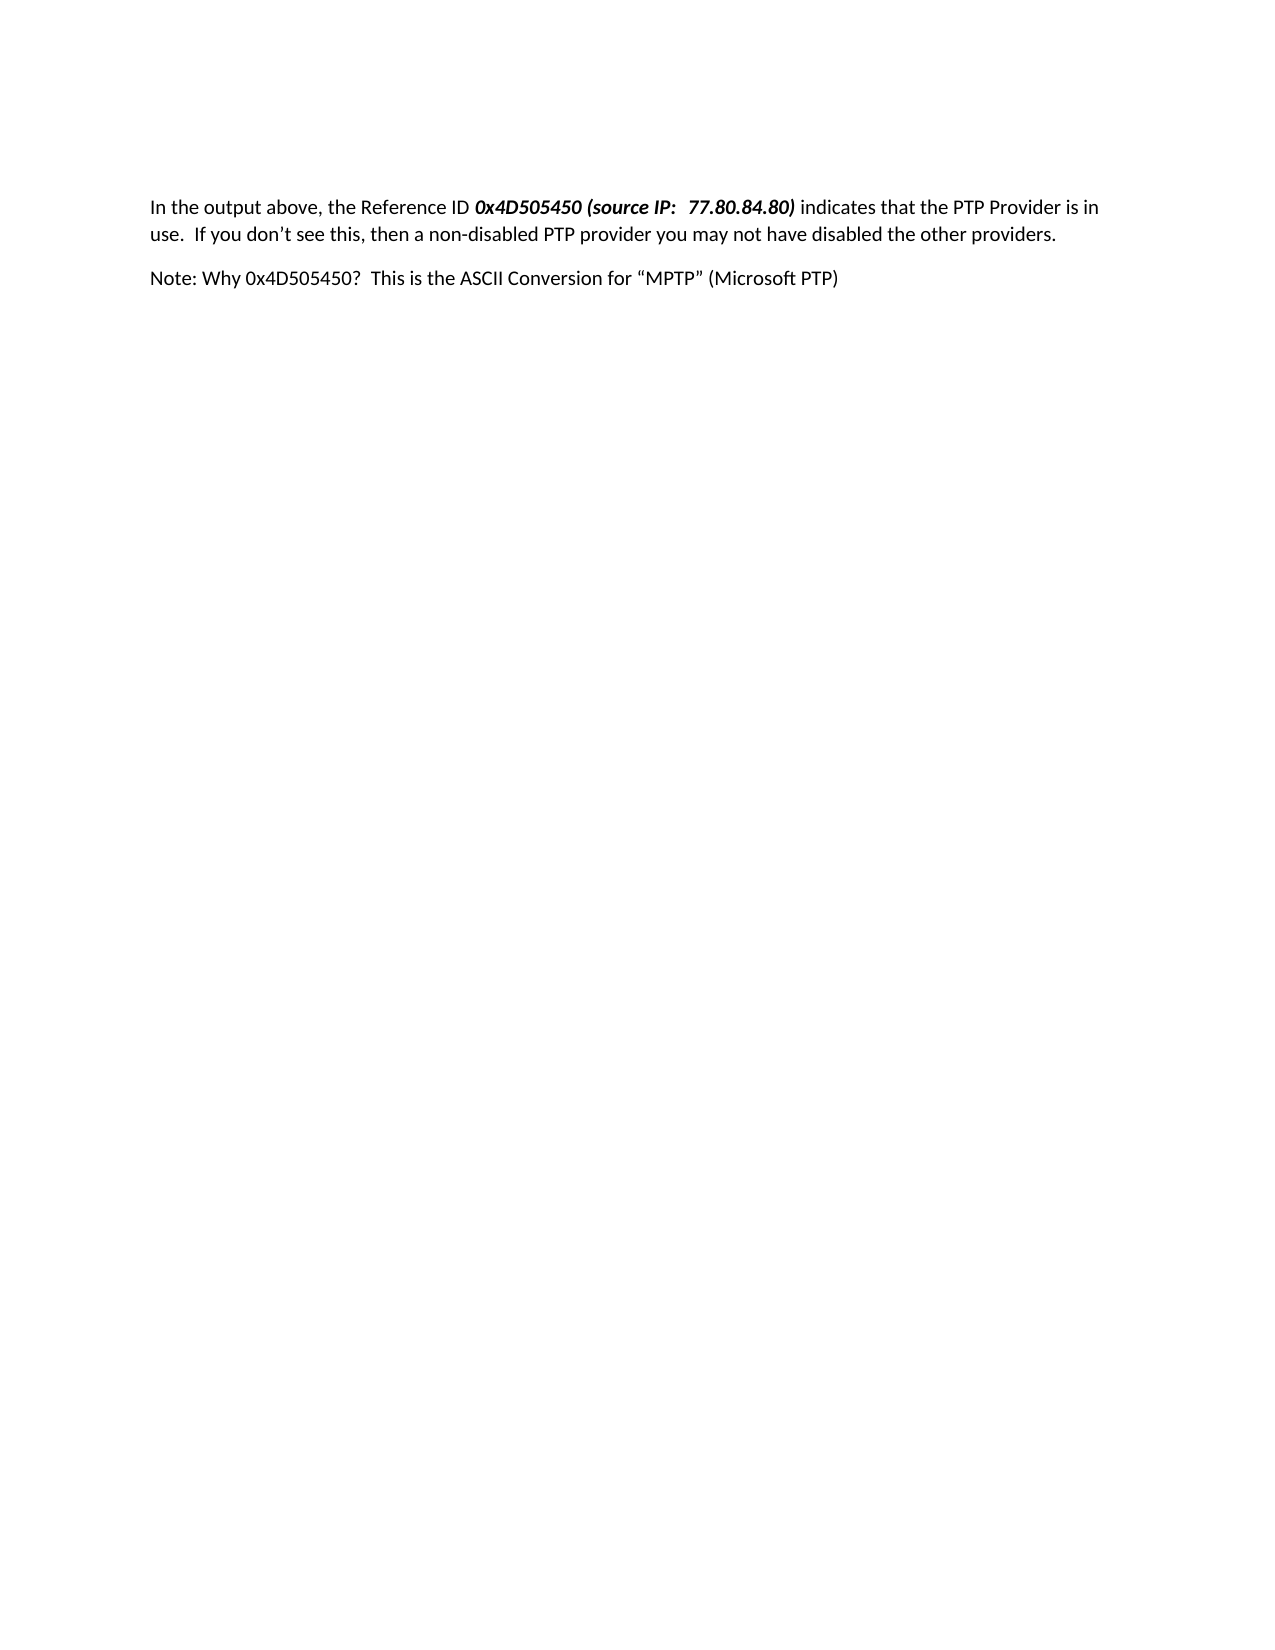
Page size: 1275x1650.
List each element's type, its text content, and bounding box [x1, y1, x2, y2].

text Note: Why 0x4D505450? This is the ASCII Conversion for “MPTP” (Microsoft PTP) [150, 266, 1125, 291]
text In the output above, the Reference ID 0x4D505450 (source IP: 77.80.84.80) indicates that the PTP Provider is in use. If you don’t see this, then a non-disabled PTP provider you may not have disabled the other providers. [150, 194, 1125, 247]
